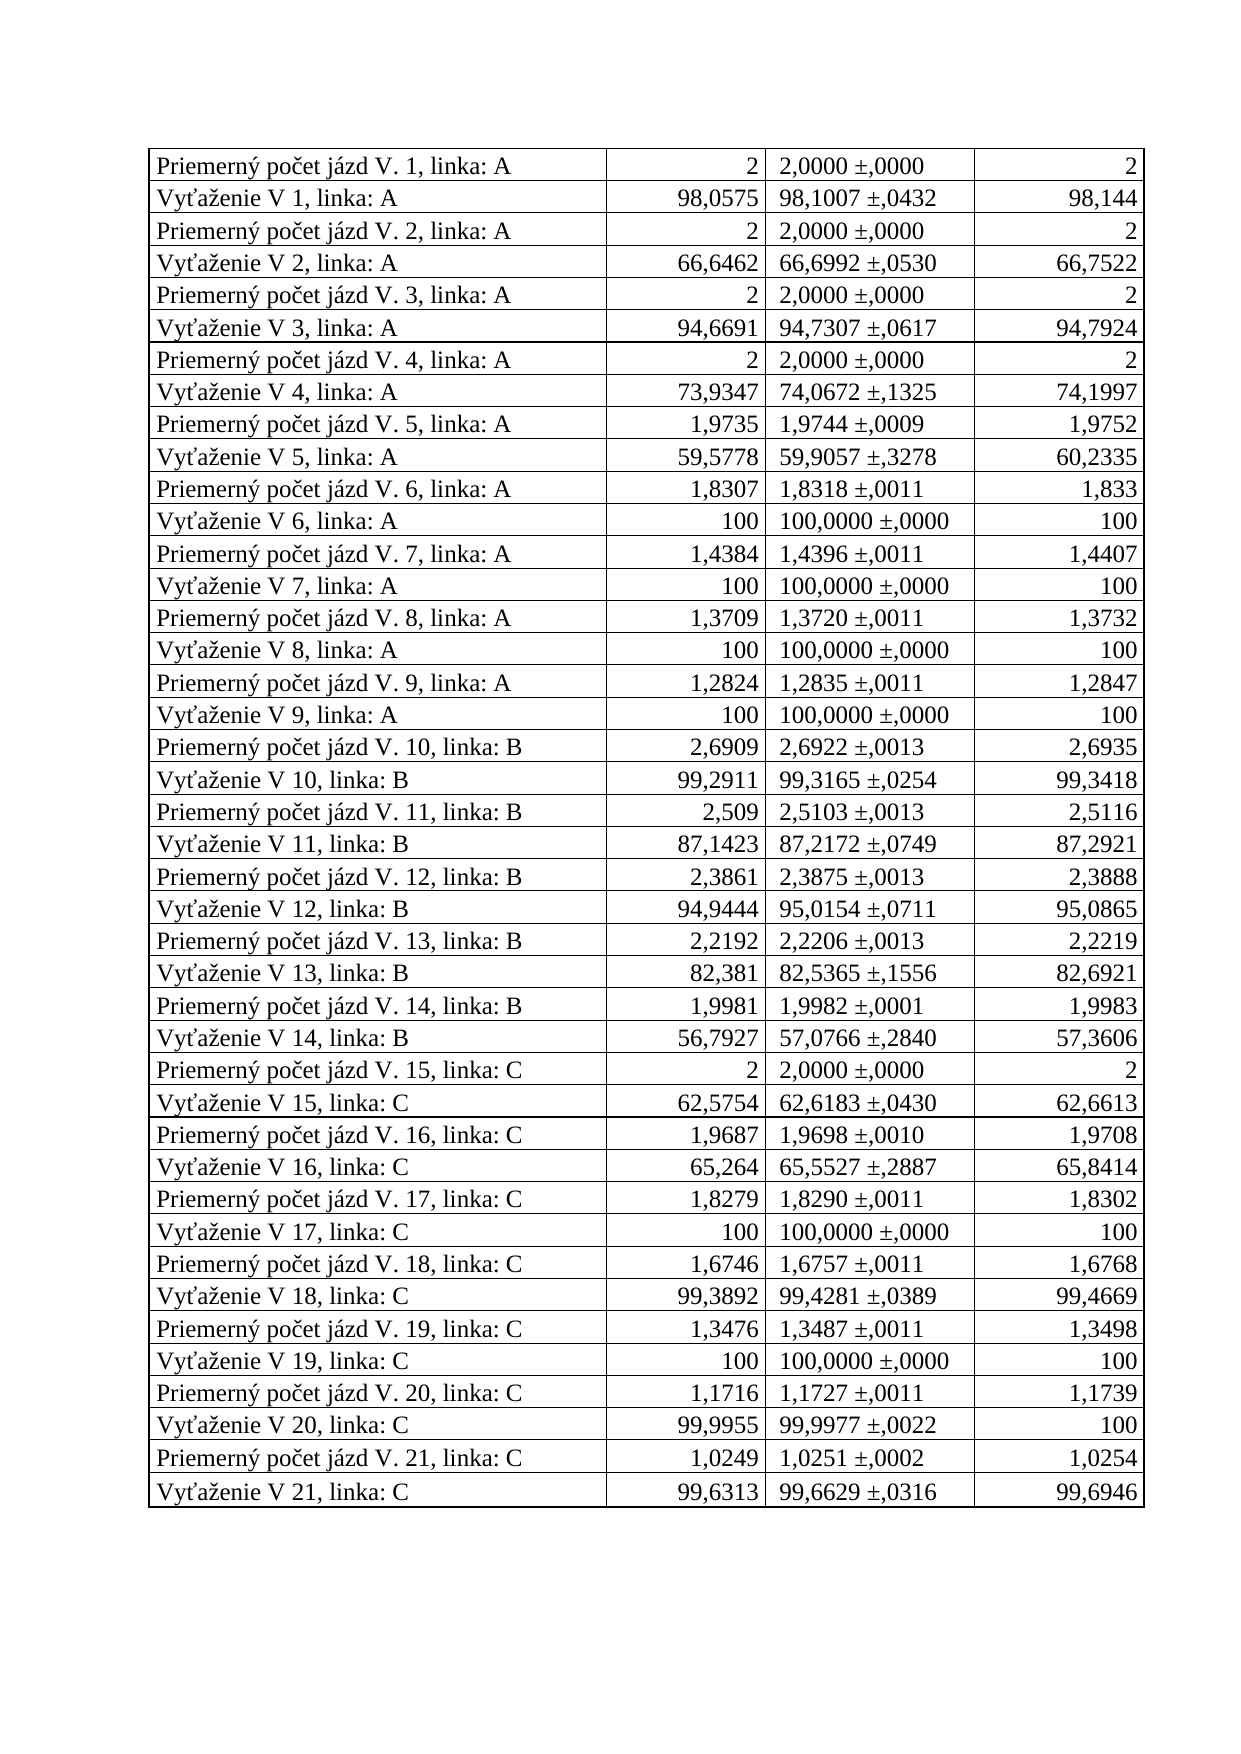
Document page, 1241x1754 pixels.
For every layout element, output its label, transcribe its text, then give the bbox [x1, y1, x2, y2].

table_cell 94,7924 [975, 310, 1143, 341]
table_cell 1,8307 [607, 472, 765, 503]
table_cell 1,9687 [607, 1118, 765, 1149]
table_cell 1,6746 [607, 1247, 765, 1278]
table_cell Priemerný počet jázd V. 21, linka: C [150, 1440, 606, 1472]
table_cell 1,6757 ±,0011 [766, 1247, 974, 1278]
table_cell 2 [975, 278, 1143, 309]
table_cell Priemerný počet jázd V. 4, linka: A [150, 343, 606, 374]
table_cell 87,2172 ±,0749 [766, 827, 974, 858]
table_cell 1,9981 [607, 988, 765, 1019]
table_cell 99,6629 ±,0316 [766, 1473, 974, 1506]
table_cell Priemerný počet jázd V. 19, linka: C [150, 1311, 606, 1342]
table_cell 100,0000 ±,0000 [766, 1214, 974, 1246]
table_cell 100 [975, 1408, 1143, 1439]
table_cell 1,9752 [975, 407, 1143, 438]
table_cell 100 [607, 569, 765, 600]
table_cell Vyťaženie V 15, linka: C [150, 1085, 606, 1116]
table_cell 1,2835 ±,0011 [766, 665, 974, 697]
table_cell 2 [607, 1053, 765, 1084]
table_cell 59,5778 [607, 439, 765, 471]
table_cell 98,144 [975, 181, 1143, 212]
table_cell 99,4669 [975, 1279, 1143, 1310]
table_cell 2,0000 ±,0000 [766, 278, 974, 309]
table_cell 99,9977 ±,0022 [766, 1408, 974, 1439]
table_cell 74,1997 [975, 375, 1143, 406]
table_cell 2,5116 [975, 795, 1143, 826]
table_cell 66,6462 [607, 246, 765, 277]
table_cell 65,264 [607, 1150, 765, 1181]
table_cell 1,6768 [975, 1247, 1143, 1278]
table_cell 99,9955 [607, 1408, 765, 1439]
table_cell 1,3732 [975, 601, 1143, 632]
table_cell 82,6921 [975, 956, 1143, 987]
table_cell 57,0766 ±,2840 [766, 1021, 974, 1052]
table_cell Vyťaženie V 2, linka: A [150, 246, 606, 277]
table_cell Vyťaženie V 21, linka: C [150, 1473, 606, 1506]
table_cell 2 [607, 149, 765, 180]
table_cell Vyťaženie V 14, linka: B [150, 1021, 606, 1052]
table_cell Priemerný počet jázd V. 20, linka: C [150, 1376, 606, 1407]
table_cell Vyťaženie V 3, linka: A [150, 310, 606, 341]
table_cell Vyťaženie V 11, linka: B [150, 827, 606, 858]
table_cell 2 [975, 213, 1143, 244]
table_cell 99,3418 [975, 762, 1143, 793]
table_cell 2,6935 [975, 730, 1143, 761]
table_cell 100 [607, 1214, 765, 1246]
table_cell 1,1727 ±,0011 [766, 1376, 974, 1407]
table_cell 2 [975, 149, 1143, 180]
table_cell 100,0000 ±,0000 [766, 504, 974, 535]
table_cell Priemerný počet jázd V. 2, linka: A [150, 213, 606, 244]
table_cell 100,0000 ±,0000 [766, 698, 974, 729]
table_cell 100 [975, 1214, 1143, 1246]
table_cell 2,0000 ±,0000 [766, 213, 974, 244]
table_cell 100 [975, 504, 1143, 535]
table_cell 82,381 [607, 956, 765, 987]
table_cell 1,8318 ±,0011 [766, 472, 974, 503]
table_cell 1,8302 [975, 1182, 1143, 1213]
table_cell 1,9735 [607, 407, 765, 438]
table_cell Priemerný počet jázd V. 18, linka: C [150, 1247, 606, 1278]
table_cell 1,2824 [607, 665, 765, 697]
table_cell 2,0000 ±,0000 [766, 343, 974, 374]
table_cell 1,1739 [975, 1376, 1143, 1407]
table_cell 1,8279 [607, 1182, 765, 1213]
table_cell 60,2335 [975, 439, 1143, 471]
table_cell Vyťaženie V 4, linka: A [150, 375, 606, 406]
table_cell 1,9744 ±,0009 [766, 407, 974, 438]
table_cell Priemerný počet jázd V. 11, linka: B [150, 795, 606, 826]
table_cell 66,6992 ±,0530 [766, 246, 974, 277]
table_cell 99,6946 [975, 1473, 1143, 1506]
table_cell Vyťaženie V 7, linka: A [150, 569, 606, 600]
table_cell 1,0254 [975, 1440, 1143, 1472]
table_cell 1,9708 [975, 1118, 1143, 1149]
table_cell Priemerný počet jázd V. 15, linka: C [150, 1053, 606, 1084]
table_cell 59,9057 ±,3278 [766, 439, 974, 471]
table_cell 87,2921 [975, 827, 1143, 858]
table_cell 1,3709 [607, 601, 765, 632]
table_cell Vyťaženie V 18, linka: C [150, 1279, 606, 1310]
table_cell 2,3888 [975, 859, 1143, 890]
table_cell Priemerný počet jázd V. 9, linka: A [150, 665, 606, 697]
table_cell Vyťaženie V 19, linka: C [150, 1344, 606, 1375]
table_cell Vyťaženie V 10, linka: B [150, 762, 606, 793]
table_cell 99,3165 ±,0254 [766, 762, 974, 793]
table_cell 2,2206 ±,0013 [766, 924, 974, 955]
table_cell 2,6922 ±,0013 [766, 730, 974, 761]
table_cell 1,3476 [607, 1311, 765, 1342]
table_cell 100 [975, 1344, 1143, 1375]
table_cell Priemerný počet jázd V. 13, linka: B [150, 924, 606, 955]
table_cell Vyťaženie V 20, linka: C [150, 1408, 606, 1439]
table_cell Priemerný počet jázd V. 3, linka: A [150, 278, 606, 309]
table_cell Priemerný počet jázd V. 17, linka: C [150, 1182, 606, 1213]
table_cell Priemerný počet jázd V. 10, linka: B [150, 730, 606, 761]
table_cell 1,2847 [975, 665, 1143, 697]
table_cell 73,9347 [607, 375, 765, 406]
table_cell 99,2911 [607, 762, 765, 793]
table_cell Priemerný počet jázd V. 8, linka: A [150, 601, 606, 632]
table_cell Vyťaženie V 5, linka: A [150, 439, 606, 471]
table_cell 2 [607, 213, 765, 244]
table_cell 2,3875 ±,0013 [766, 859, 974, 890]
table_cell 99,6313 [607, 1473, 765, 1506]
table_cell 1,8290 ±,0011 [766, 1182, 974, 1213]
table_cell 1,9982 ±,0001 [766, 988, 974, 1019]
table_cell 74,0672 ±,1325 [766, 375, 974, 406]
table_cell 1,3720 ±,0011 [766, 601, 974, 632]
table_cell 62,5754 [607, 1085, 765, 1116]
table_cell 100 [975, 698, 1143, 729]
table_cell Priemerný počet jázd V. 12, linka: B [150, 859, 606, 890]
table_cell 65,5527 ±,2887 [766, 1150, 974, 1181]
table_cell 99,3892 [607, 1279, 765, 1310]
table_cell 2,6909 [607, 730, 765, 761]
table_cell 1,4396 ±,0011 [766, 536, 974, 567]
table_cell 98,0575 [607, 181, 765, 212]
table_cell 94,9444 [607, 891, 765, 923]
table_cell Vyťaženie V 12, linka: B [150, 891, 606, 923]
table_cell Vyťaženie V 16, linka: C [150, 1150, 606, 1181]
table_cell Vyťaženie V 13, linka: B [150, 956, 606, 987]
table_cell 62,6613 [975, 1085, 1143, 1116]
table_cell 2 [607, 278, 765, 309]
table_cell 1,3498 [975, 1311, 1143, 1342]
table_cell 56,7927 [607, 1021, 765, 1052]
table_cell 98,1007 ±,0432 [766, 181, 974, 212]
table_cell 100,0000 ±,0000 [766, 1344, 974, 1375]
table_cell 2,0000 ±,0000 [766, 149, 974, 180]
table_cell 65,8414 [975, 1150, 1143, 1181]
table_cell 100 [607, 1344, 765, 1375]
table_cell 95,0865 [975, 891, 1143, 923]
table_cell 2,3861 [607, 859, 765, 890]
table_cell 62,6183 ±,0430 [766, 1085, 974, 1116]
table_cell 94,6691 [607, 310, 765, 341]
table_cell Vyťaženie V 17, linka: C [150, 1214, 606, 1246]
table_cell 100,0000 ±,0000 [766, 569, 974, 600]
table_cell 1,4407 [975, 536, 1143, 567]
table_cell 1,0251 ±,0002 [766, 1440, 974, 1472]
table_cell 100 [607, 504, 765, 535]
table_cell 95,0154 ±,0711 [766, 891, 974, 923]
table_cell Priemerný počet jázd V. 5, linka: A [150, 407, 606, 438]
table_cell 99,4281 ±,0389 [766, 1279, 974, 1310]
table_cell Priemerný počet jázd V. 1, linka: A [150, 149, 606, 180]
table_cell 100 [975, 569, 1143, 600]
table_cell 1,1716 [607, 1376, 765, 1407]
table_cell 2,0000 ±,0000 [766, 1053, 974, 1084]
table_cell Vyťaženie V 9, linka: A [150, 698, 606, 729]
table_cell Priemerný počet jázd V. 7, linka: A [150, 536, 606, 567]
table_cell Vyťaženie V 1, linka: A [150, 181, 606, 212]
table_cell 100 [975, 633, 1143, 664]
table_cell 2,5103 ±,0013 [766, 795, 974, 826]
table_cell 2,2219 [975, 924, 1143, 955]
table_cell Vyťaženie V 8, linka: A [150, 633, 606, 664]
table_cell 2,2192 [607, 924, 765, 955]
table_cell 1,9698 ±,0010 [766, 1118, 974, 1149]
table_cell 1,833 [975, 472, 1143, 503]
table_cell 2 [607, 343, 765, 374]
table_cell 57,3606 [975, 1021, 1143, 1052]
table_cell 87,1423 [607, 827, 765, 858]
table_cell 1,4384 [607, 536, 765, 567]
table_cell 100,0000 ±,0000 [766, 633, 974, 664]
table_cell 100 [607, 698, 765, 729]
table_cell 2 [975, 343, 1143, 374]
table_cell Priemerný počet jázd V. 6, linka: A [150, 472, 606, 503]
table_cell 94,7307 ±,0617 [766, 310, 974, 341]
table_cell 1,9983 [975, 988, 1143, 1019]
table_cell Vyťaženie V 6, linka: A [150, 504, 606, 535]
table_cell Priemerný počet jázd V. 14, linka: B [150, 988, 606, 1019]
table_cell 66,7522 [975, 246, 1143, 277]
table_cell 1,3487 ±,0011 [766, 1311, 974, 1342]
table_cell 100 [607, 633, 765, 664]
table_cell Priemerný počet jázd V. 16, linka: C [150, 1118, 606, 1149]
table_cell 2,509 [607, 795, 765, 826]
table_cell 1,0249 [607, 1440, 765, 1472]
table_cell 82,5365 ±,1556 [766, 956, 974, 987]
table_cell 2 [975, 1053, 1143, 1084]
